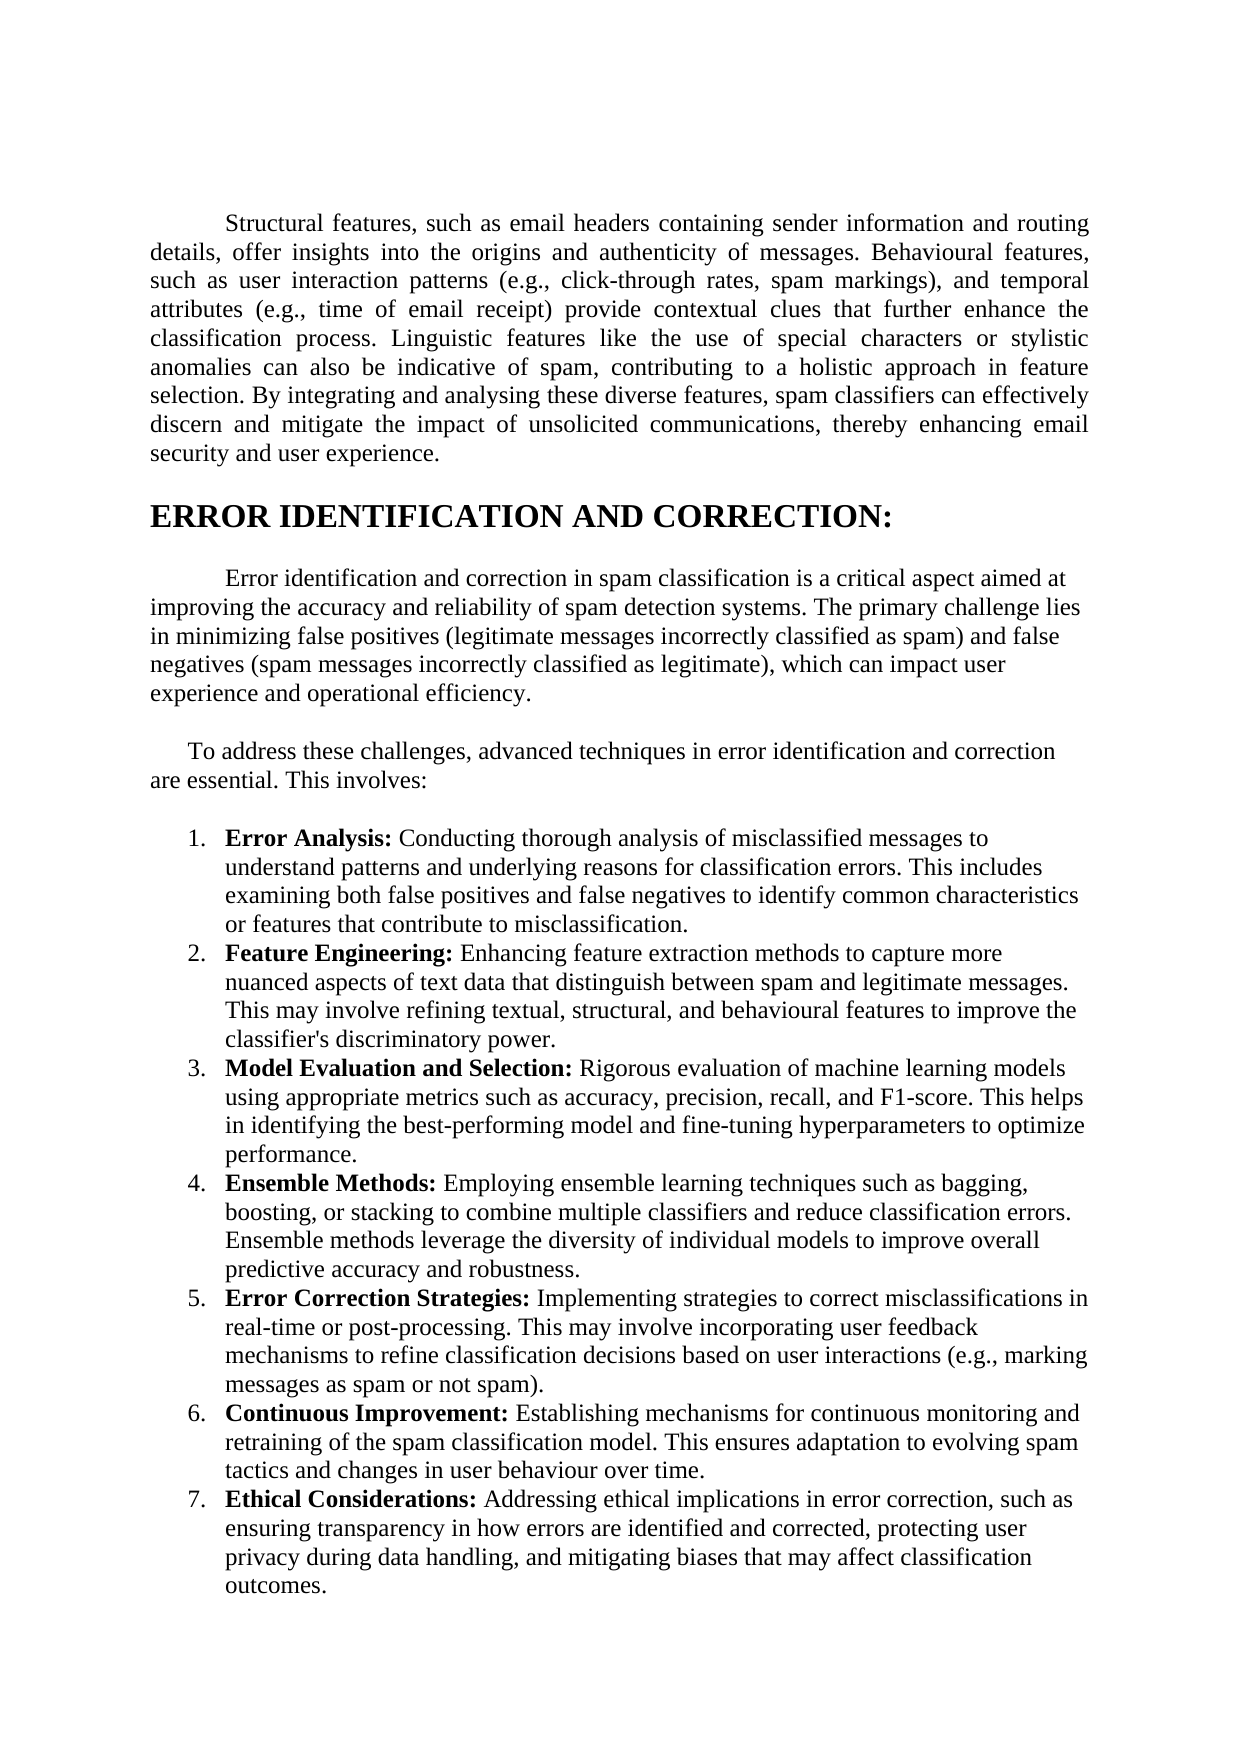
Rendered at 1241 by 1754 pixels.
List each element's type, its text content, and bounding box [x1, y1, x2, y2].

text To address these challenges, advanced techniques in error identification and correction are essential. This involves: [150, 736, 1090, 794]
list Continuous Improvement: Establishing mechanisms for continuous monitoring and retraining of the spam classification model. This ensures adaptation to evolving spam tactics and changes in user behaviour over time. [187, 1398, 1090, 1484]
text Structural features, such as email headers containing sender information and routing details, offer insights into the origins and authenticity of messages. Behavioural features, such as user interaction patterns (e.g., click-through rates, spam markings), and temporal attributes (e.g., time of email receipt) provide contextual clues that further enhance the classification process. Linguistic features like the use of special characters or stylistic anomalies can also be indicative of spam, contributing to a holistic approach in feature selection. By integrating and analysing these diverse features, spam classifiers can effectively discern and mitigate the impact of unsolicited communications, thereby enhancing email security and user experience. [150, 208, 1090, 467]
list Model Evaluation and Selection: Rigorous evaluation of machine learning models using appropriate metrics such as accuracy, precision, recall, and F1-score. This helps in identifying the best-performing model and fine-tuning hyperparameters to optimize performance. [187, 1053, 1090, 1168]
list Error Analysis: Conducting thorough analysis of misclassified messages to understand patterns and underlying reasons for classification errors. This includes examining both false positives and false negatives to identify common characteristics or features that contribute to misclassification. [187, 823, 1090, 938]
list Ethical Considerations: Addressing ethical implications in error correction, such as ensuring transparency in how errors are identified and corrected, protecting user privacy during data handling, and mitigating biases that may affect classification outcomes. [187, 1484, 1090, 1599]
text ERROR IDENTIFICATION AND CORRECTION: [150, 496, 1090, 534]
list Feature Engineering: Enhancing feature extraction methods to capture more nuanced aspects of text data that distinguish between spam and legitimate messages. This may involve refining textual, structural, and behavioural features to improve the classifier's discriminatory power. [187, 938, 1090, 1053]
list Error Correction Strategies: Implementing strategies to correct misclassifications in real-time or post-processing. This may involve incorporating user feedback mechanisms to refine classification decisions based on user interactions (e.g., marking messages as spam or not spam). [187, 1283, 1090, 1398]
text Error identification and correction in spam classification is a critical aspect aimed at improving the accuracy and reliability of spam detection systems. The primary challenge lies in minimizing false positives (legitimate messages incorrectly classified as spam) and false negatives (spam messages incorrectly classified as legitimate), which can impact user experience and operational efficiency. [150, 563, 1090, 707]
list Ensemble Methods: Employing ensemble learning techniques such as bagging, boosting, or stacking to combine multiple classifiers and reduce classification errors. Ensemble methods leverage the diversity of individual models to improve overall predictive accuracy and robustness. [187, 1168, 1090, 1283]
